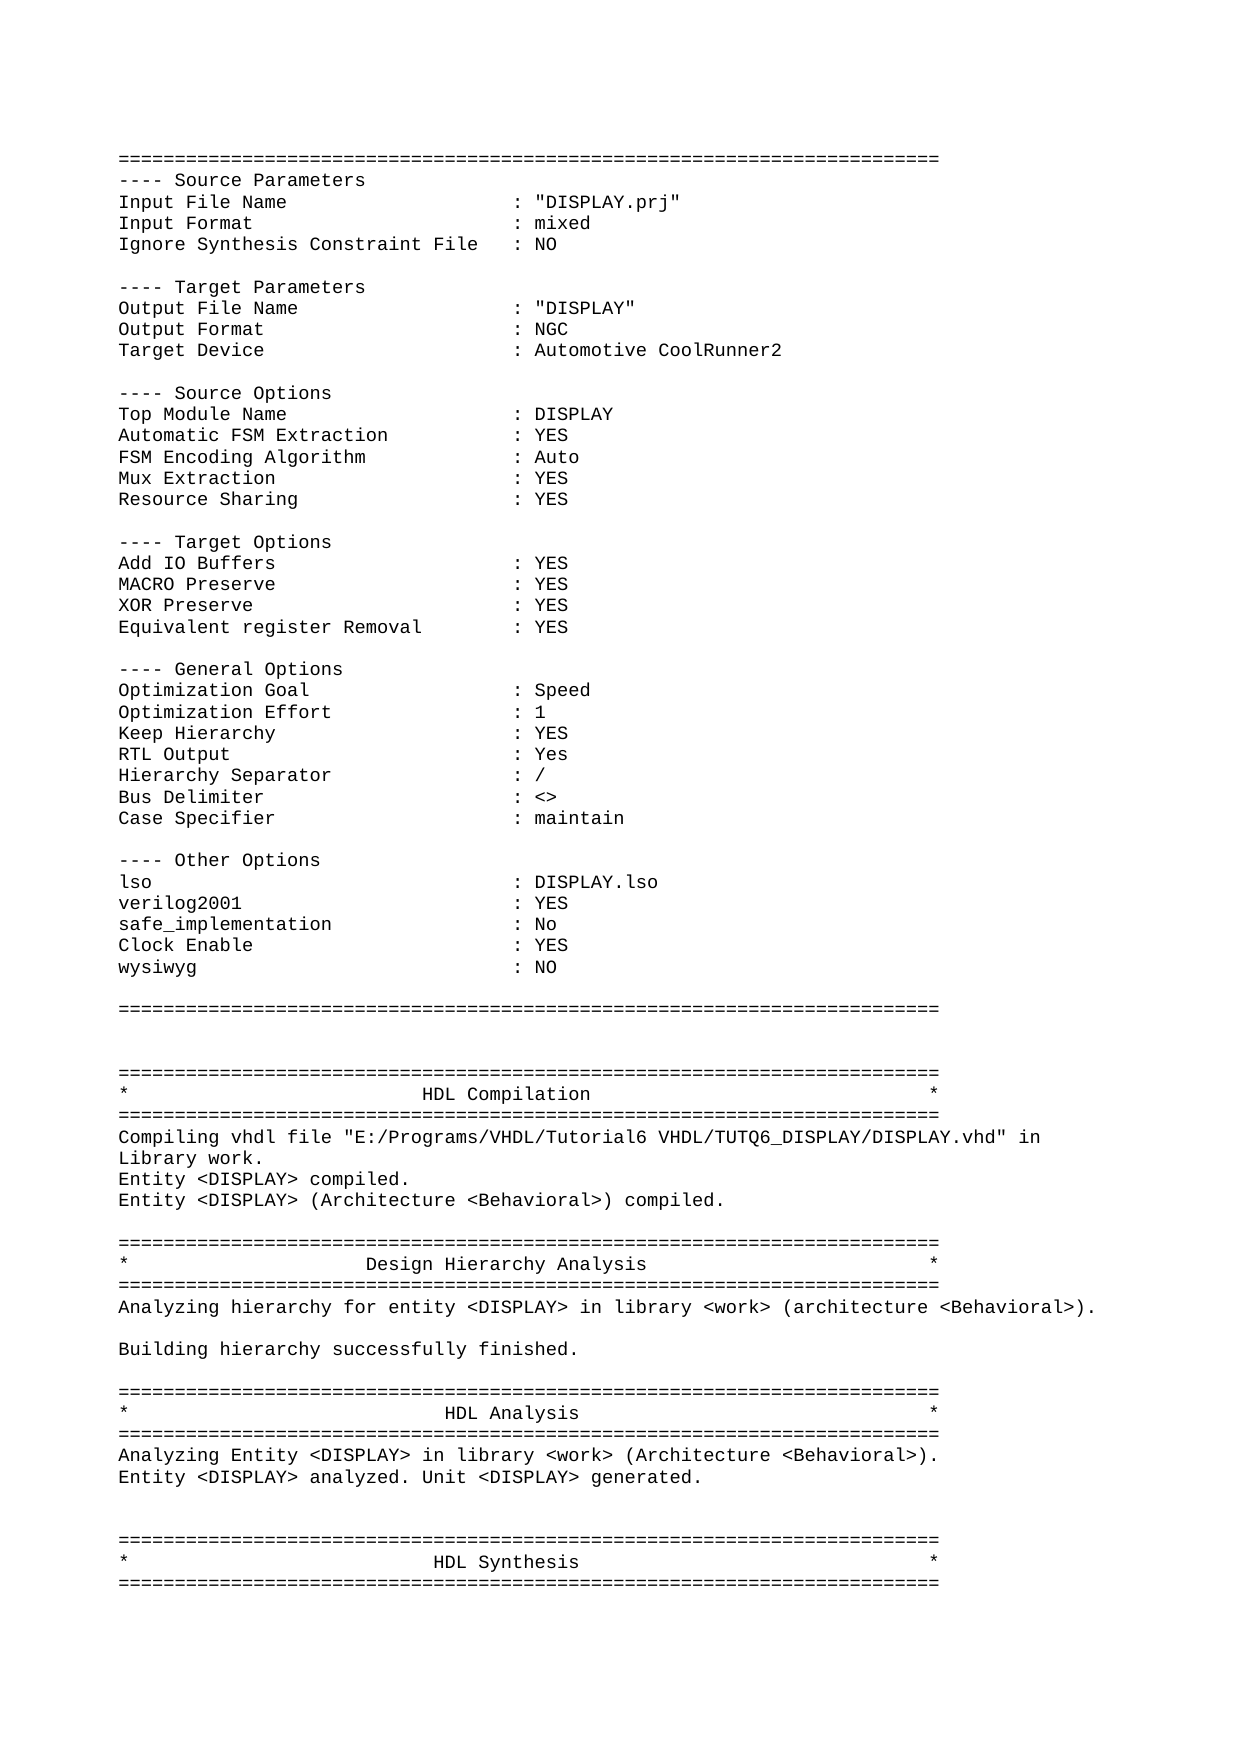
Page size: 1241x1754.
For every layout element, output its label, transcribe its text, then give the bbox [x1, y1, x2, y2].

text wysiwyg : NO [118, 957, 1122, 979]
text * HDL Synthesis * [118, 1552, 1122, 1574]
text Case Specifier : maintain [118, 809, 1122, 830]
text * HDL Analysis * [118, 1404, 1122, 1425]
text Output File Name : "DISPLAY" [118, 299, 1122, 320]
text Building hierarchy successfully finished. [118, 1340, 1122, 1361]
text lso : DISPLAY.lso [118, 872, 1122, 894]
text Entity <DISPLAY> analyzed. Unit <DISPLAY> generated. [118, 1467, 1122, 1489]
text * HDL Compilation * [118, 1085, 1122, 1106]
text RTL Output : Yes [118, 745, 1122, 766]
text Ignore Synthesis Constraint File : NO [118, 235, 1122, 256]
text ========================================================================= [118, 1574, 1122, 1595]
text Analyzing hierarchy for entity <DISPLAY> in library <work> (architecture <Behavioral>). [118, 1297, 1122, 1319]
text ========================================================================= [118, 1234, 1122, 1255]
text ========================================================================= [118, 1276, 1122, 1297]
text ---- Target Parameters [118, 277, 1122, 299]
text Target Device : Automotive CoolRunner2 [118, 341, 1122, 362]
text Keep Hierarchy : YES [118, 724, 1122, 745]
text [118, 150, 1122, 171]
text Compiling vhdl file "E:/Programs/VHDL/Tutorial6 VHDL/TUTQ6_DISPLAY/DISPLAY.vhd" in Library work. [118, 1127, 1122, 1170]
text Clock Enable : YES [118, 936, 1122, 957]
text Bus Delimiter : <> [118, 787, 1122, 809]
text ========================================================================= [118, 1000, 1122, 1021]
text ========================================================================= [118, 1531, 1122, 1552]
text XOR Preserve : YES [118, 596, 1122, 617]
text safe_implementation : No [118, 915, 1122, 936]
text FSM Encoding Algorithm : Auto [118, 447, 1122, 469]
text Input Format : mixed [118, 214, 1122, 235]
text ========================================================================= [118, 1106, 1122, 1127]
text Automatic FSM Extraction : YES [118, 426, 1122, 447]
text Entity <DISPLAY> compiled. [118, 1170, 1122, 1191]
text ---- Target Options [118, 532, 1122, 554]
text Output Format : NGC [118, 320, 1122, 341]
text ---- General Options [118, 660, 1122, 681]
text ---- Other Options [118, 851, 1122, 872]
text Entity <DISPLAY> (Architecture <Behavioral>) compiled. [118, 1191, 1122, 1212]
text verilog2001 : YES [118, 894, 1122, 915]
text Mux Extraction : YES [118, 469, 1122, 490]
text ---- Source Parameters [118, 171, 1122, 192]
text Input File Name : "DISPLAY.prj" [118, 192, 1122, 214]
text Equivalent register Removal : YES [118, 617, 1122, 639]
text * Design Hierarchy Analysis * [118, 1255, 1122, 1276]
text MACRO Preserve : YES [118, 575, 1122, 596]
text Optimization Effort : 1 [118, 702, 1122, 724]
text ========================================================================= [118, 1382, 1122, 1404]
text Optimization Goal : Speed [118, 681, 1122, 702]
text ========================================================================= [118, 1064, 1122, 1085]
text Hierarchy Separator : / [118, 766, 1122, 787]
text Analyzing Entity <DISPLAY> in library <work> (Architecture <Behavioral>). [118, 1446, 1122, 1467]
text Top Module Name : DISPLAY [118, 405, 1122, 426]
text ========================================================================= [118, 1425, 1122, 1446]
text Add IO Buffers : YES [118, 554, 1122, 575]
text Resource Sharing : YES [118, 490, 1122, 511]
text ---- Source Options [118, 384, 1122, 405]
